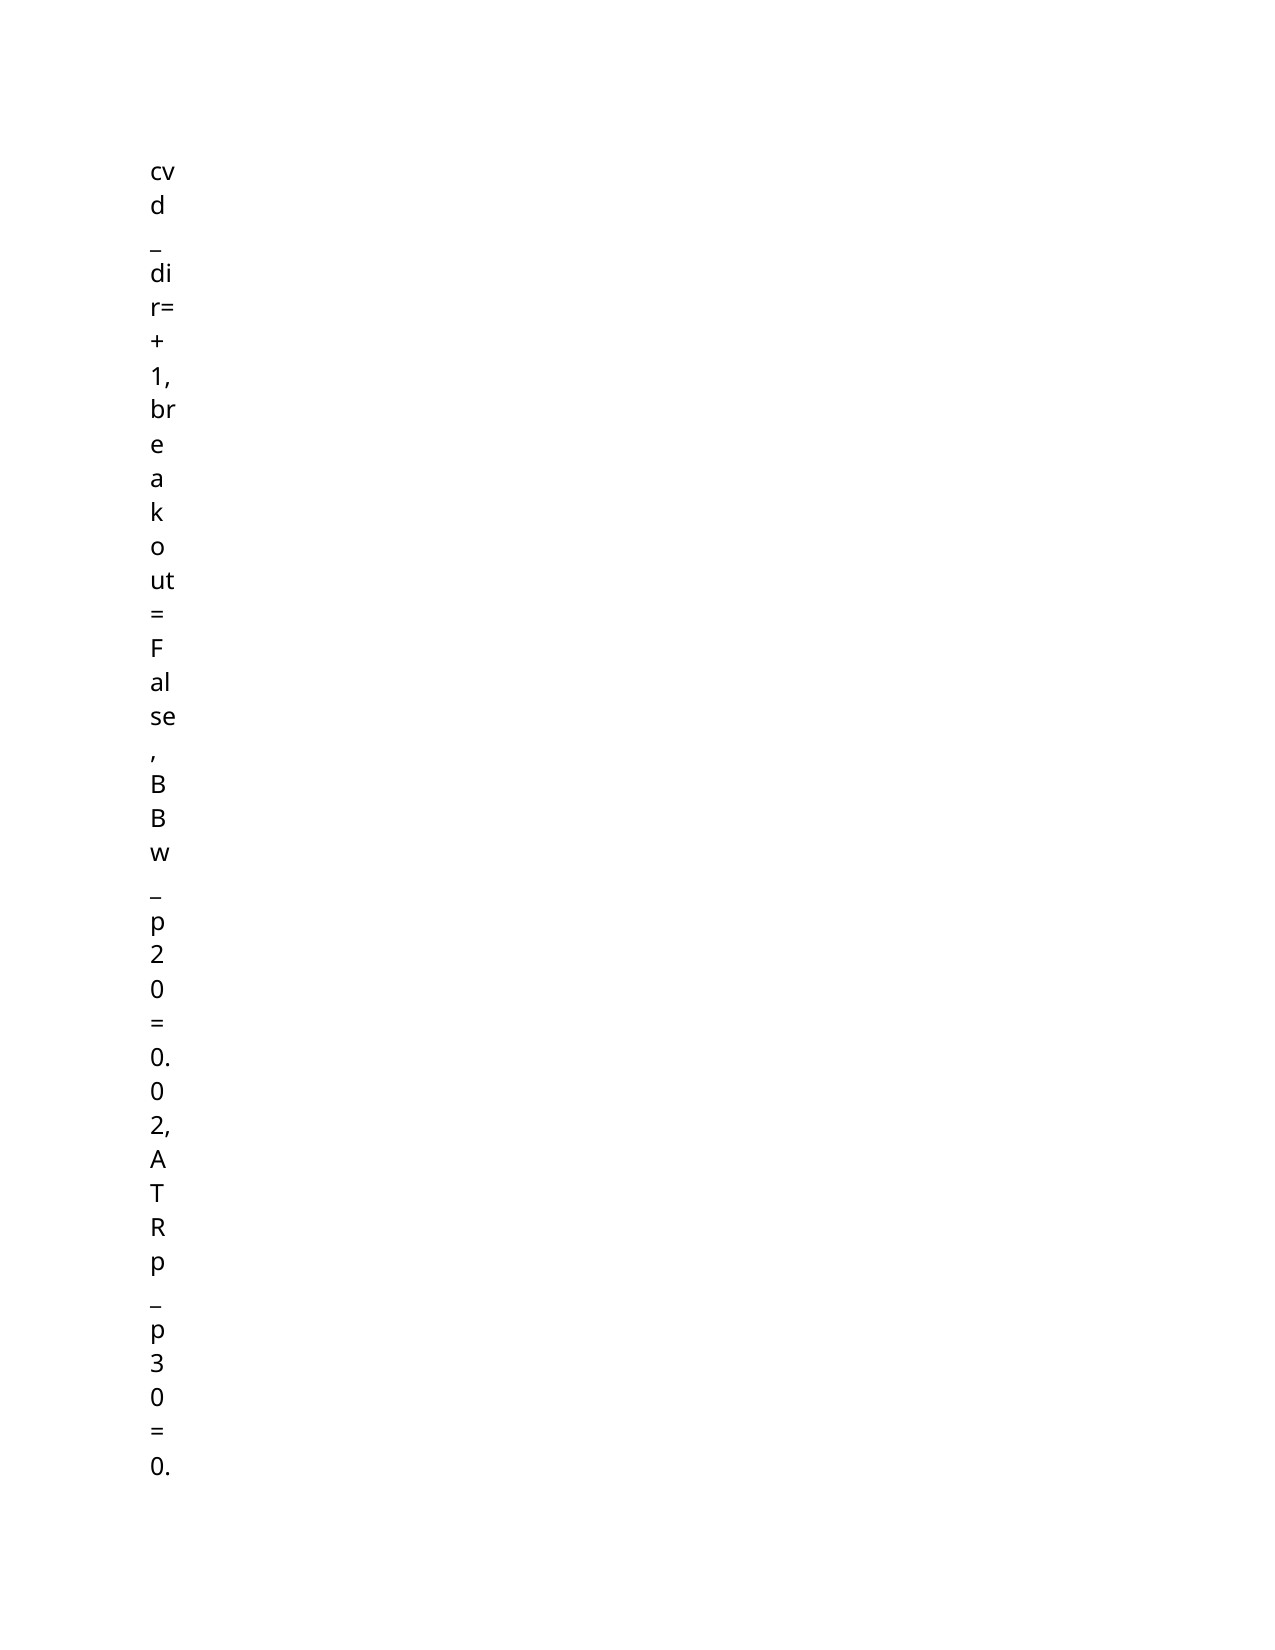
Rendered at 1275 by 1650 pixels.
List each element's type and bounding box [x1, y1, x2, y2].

table_cell [139, 150, 187, 1482]
